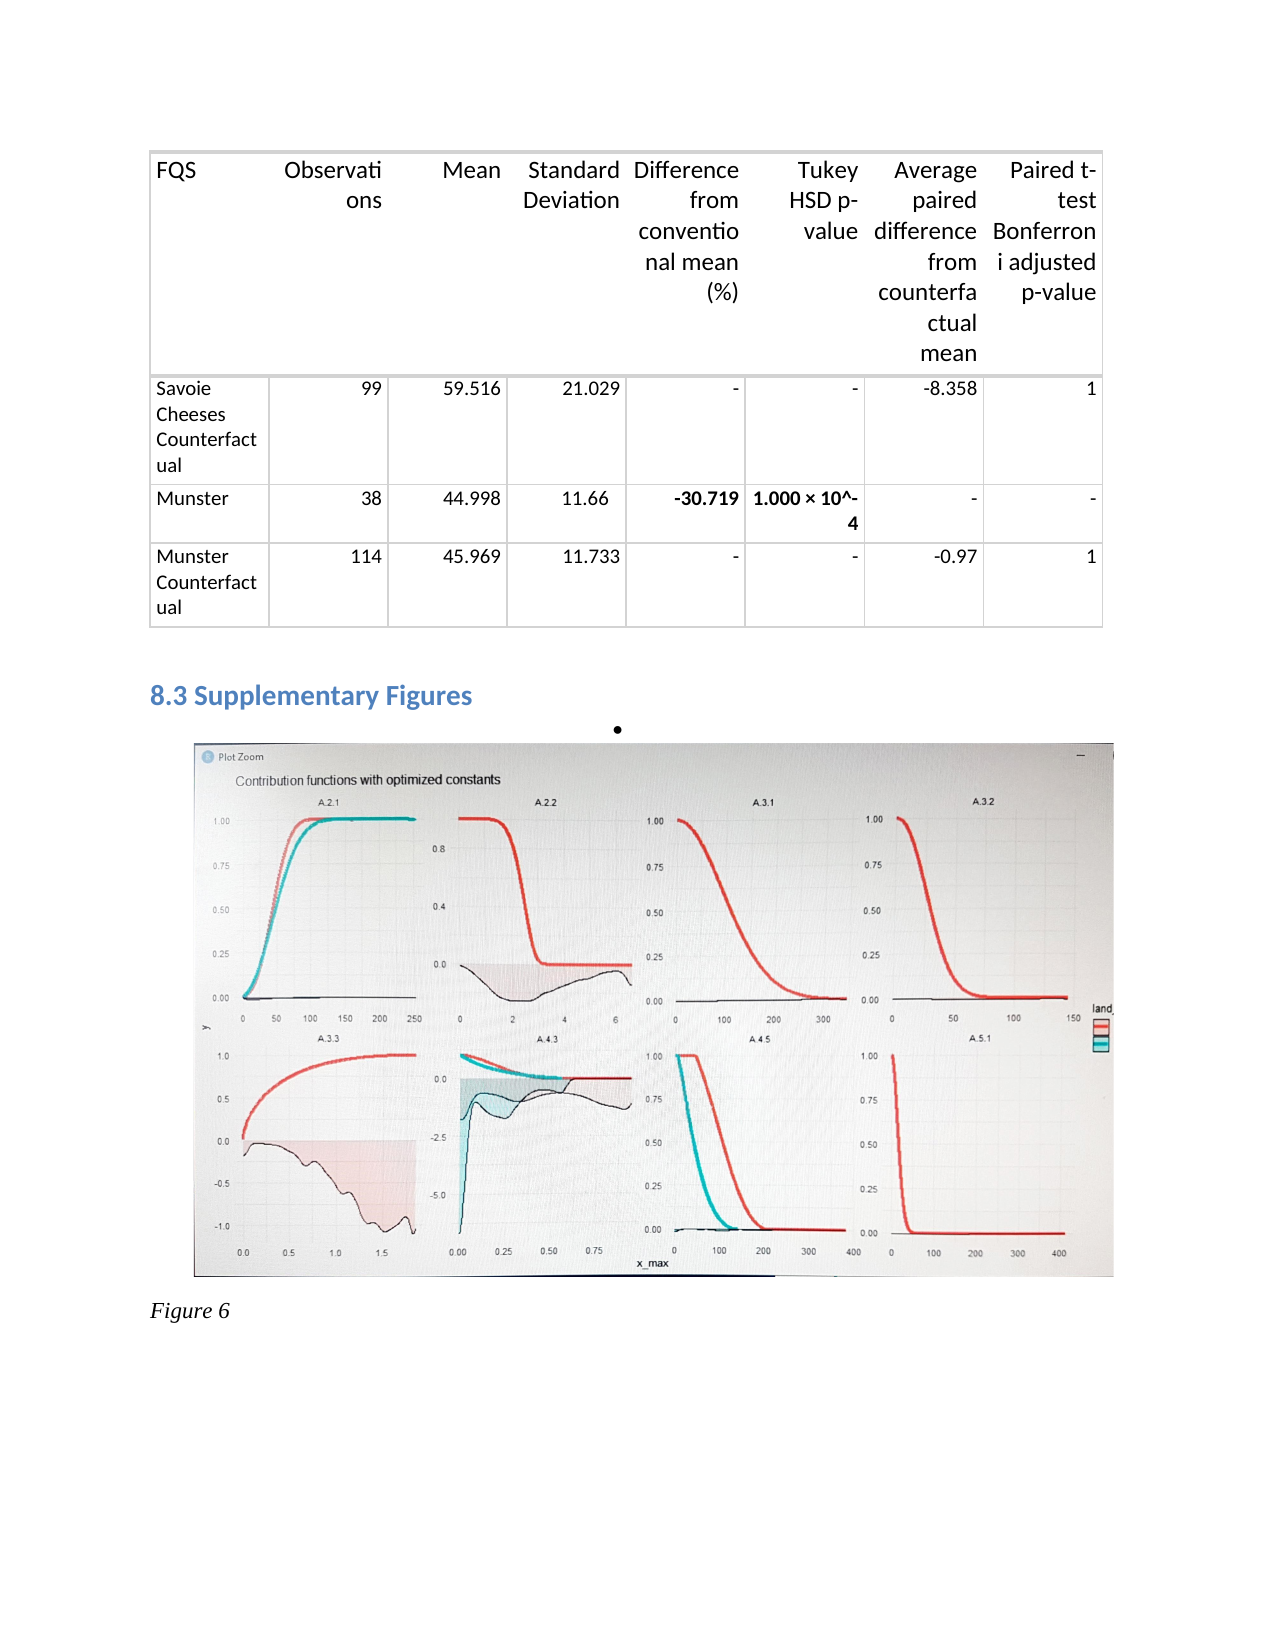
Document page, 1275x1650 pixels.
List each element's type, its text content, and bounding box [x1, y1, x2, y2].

table_header Figure 6 [139, 713, 1114, 1336]
subtitle 8.3 Supplementary Figures [150, 677, 1125, 713]
